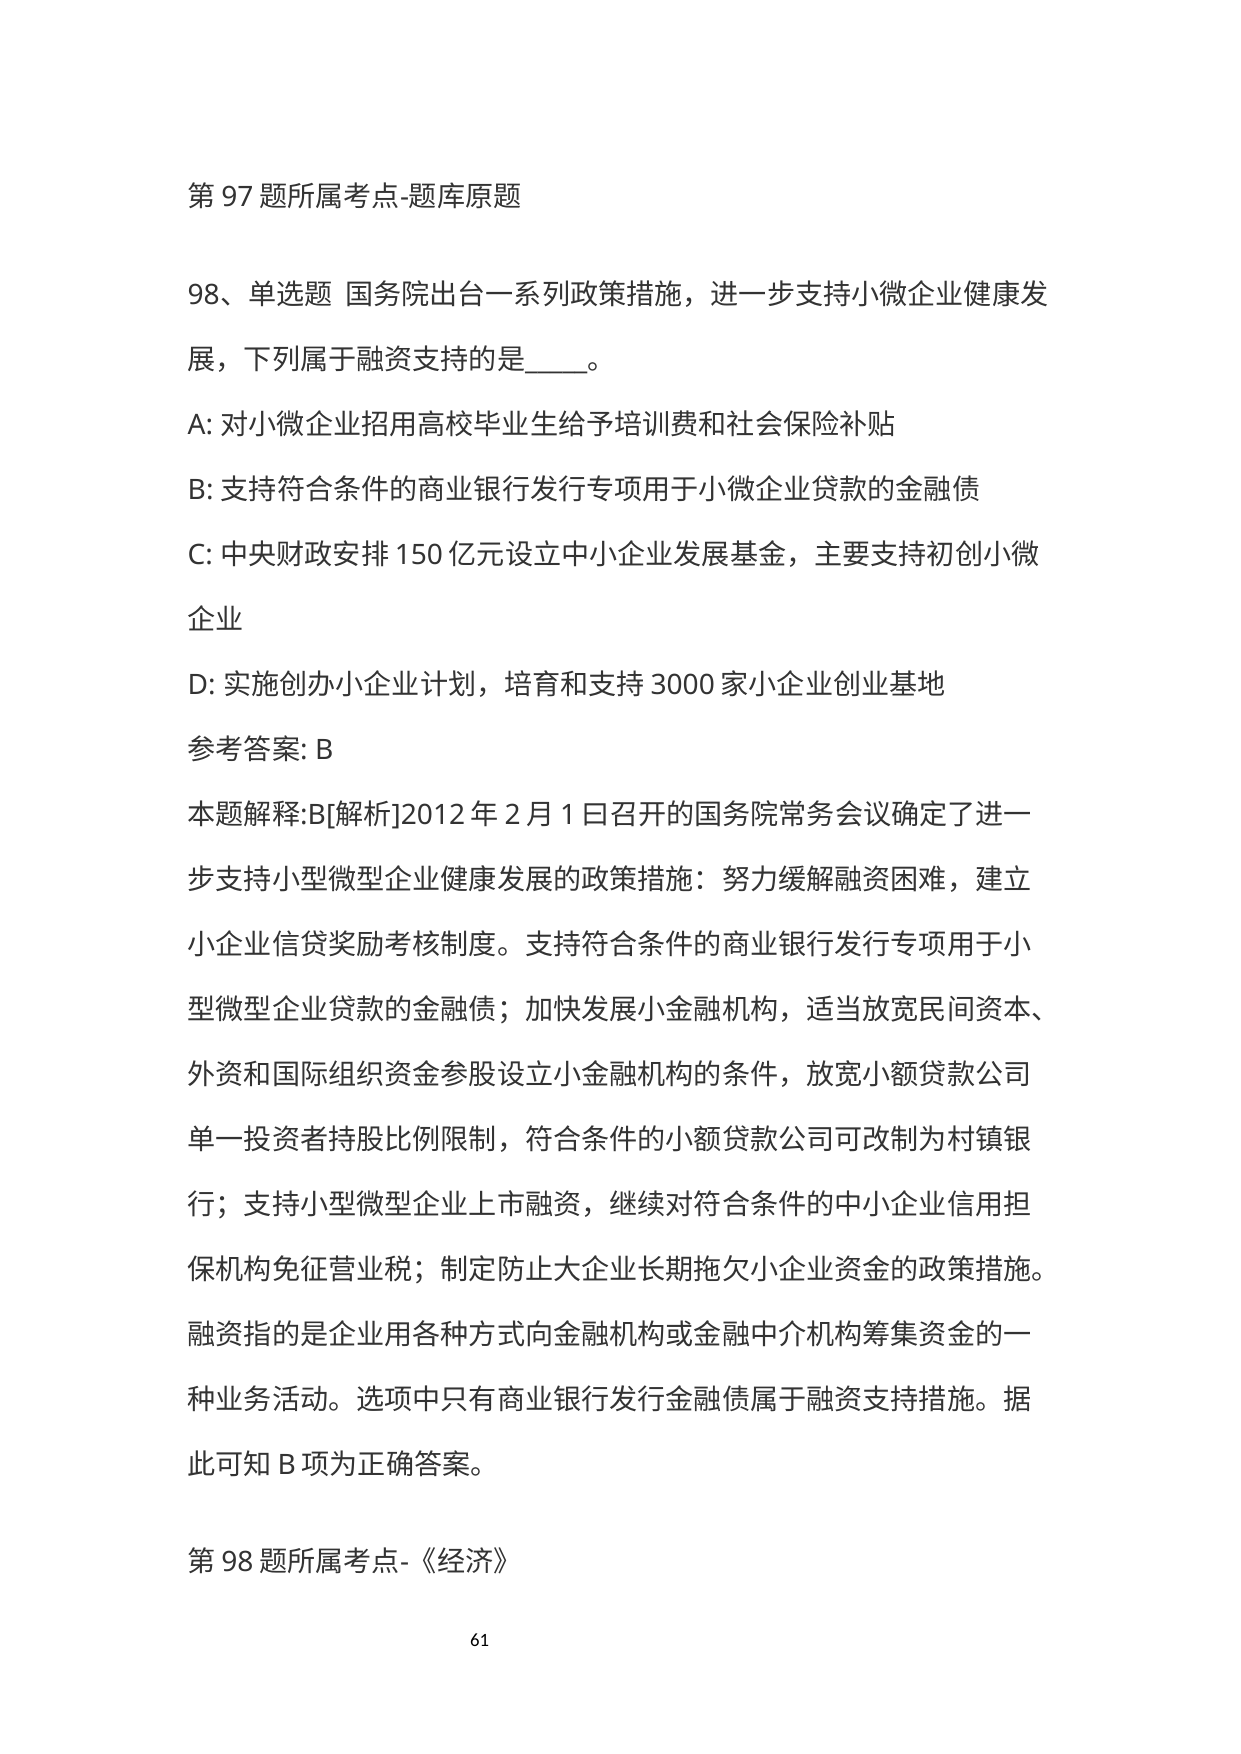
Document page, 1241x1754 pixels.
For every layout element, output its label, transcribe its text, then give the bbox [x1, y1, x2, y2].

text 98、单选题 国务院出台一系列政策措施，进一步支持小微企业健康发展，下列属于融资支持的是_____。 A: 对小微企业招用高校毕业生给予培训费和社会保险补贴 B: 支持符合条件的商业银行发行专项用于小微企业贷款的金融债 C: 中央财政安排150亿元设立中小企业发展基金，主要支持初创小微企业 D: 实施创办小企业计划，培育和支持3000家小企业创业基地 参考答案: B 本题解释:B[解析]2012年2月1曰召开的国务院常务会议确定了进一步支持小型微型企业健康发展的政策措施：努力缓解融资困难，建立小企业信贷奖励考核制度。支持符合条件的商业银行发行专项用于小型微型企业贷款的金融债；加快发展小金融机构，适当放宽民间资本、外资和国际组织资金参股设立小金融机构的条件，放宽小额贷款公司单一投资者持股比例限制，符合条件的小额贷款公司可改制为村镇银行；支持小型微型企业上市融资，继续对符合条件的中小企业信用担保机构免征营业税；制定防止大企业长期拖欠小企业资金的政策措施。融资指的是企业用各种方式向金融机构或金融中介机构筹集资金的一种业务活动。选项中只有商业银行发行金融债属于融资支持措施。据此可知B项为正确答案。 [187, 259, 1053, 1494]
text 第97题所属考点-题库原题 [187, 162, 1053, 227]
text 第98题所属考点-《经济》 [187, 1527, 1053, 1592]
